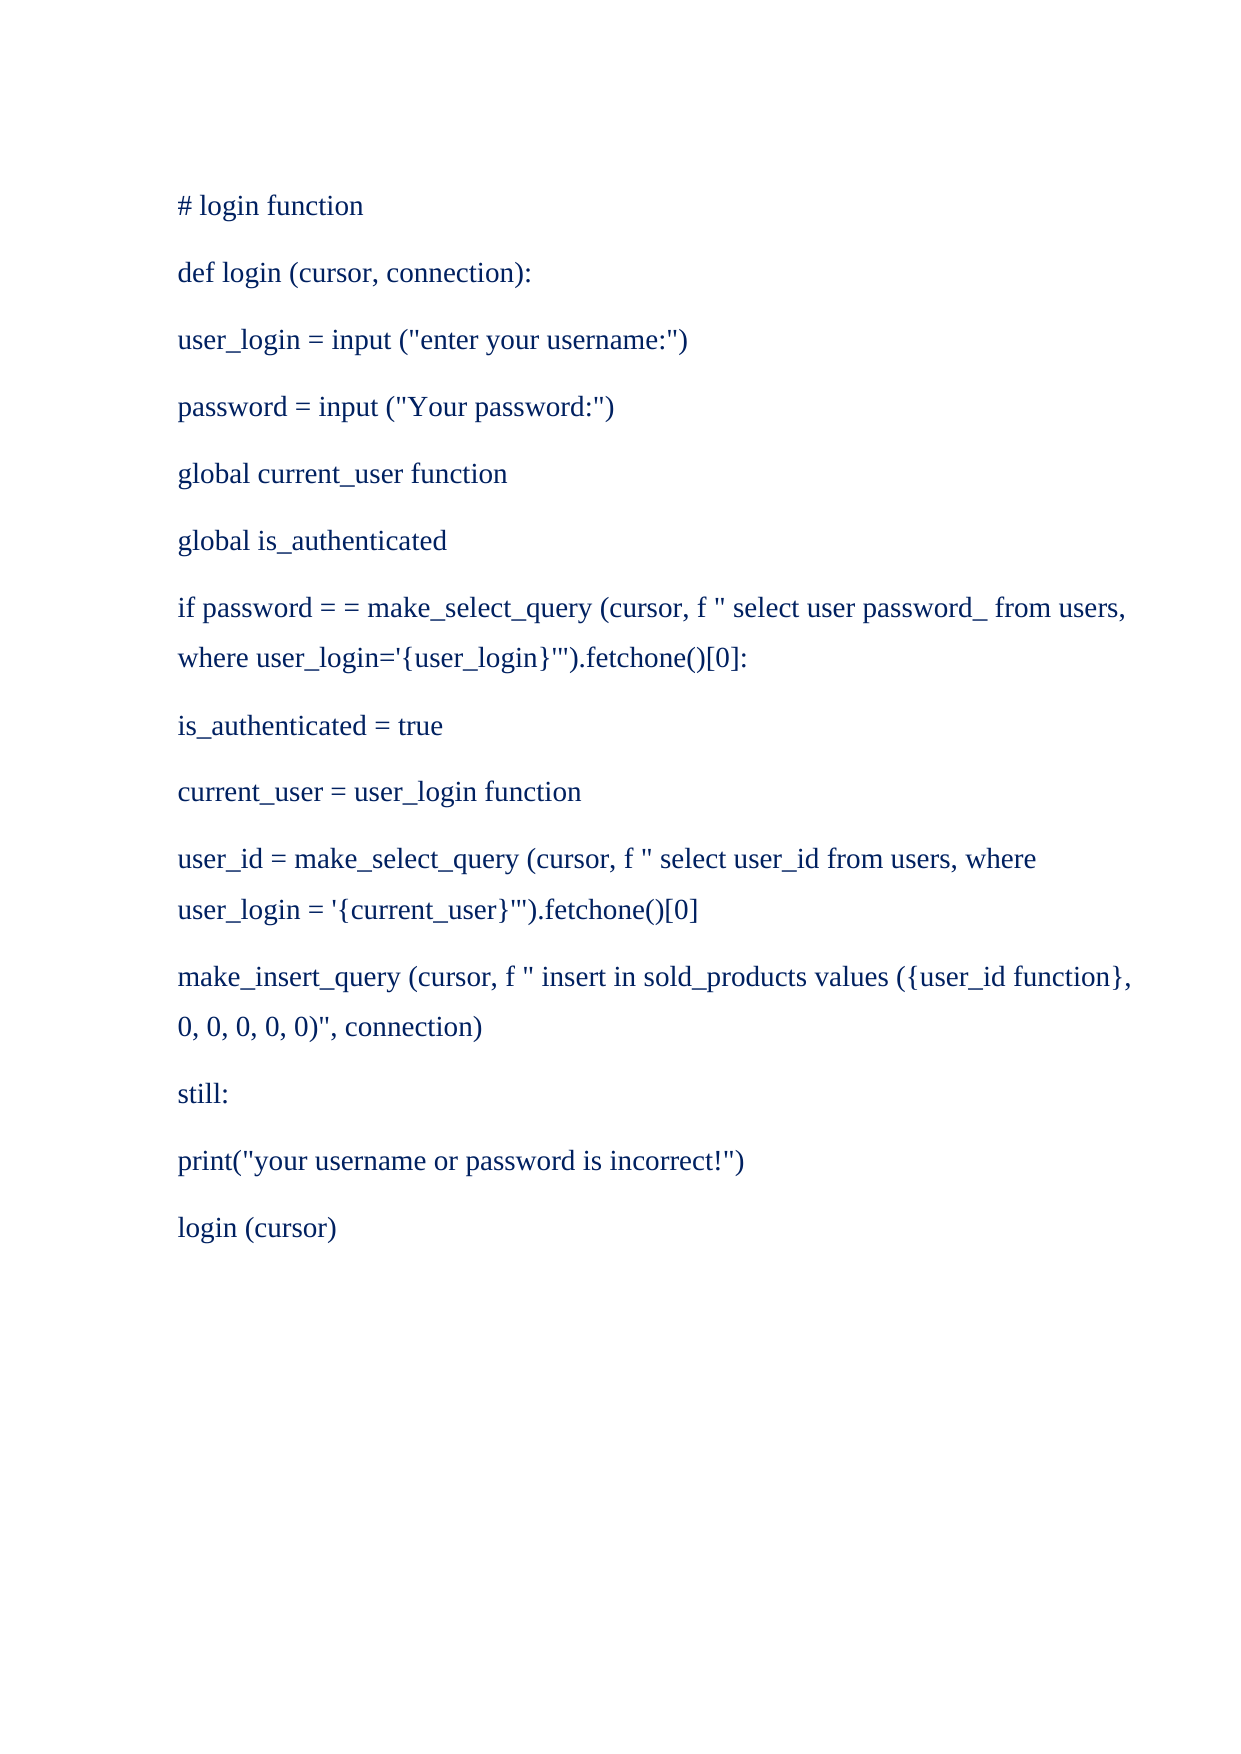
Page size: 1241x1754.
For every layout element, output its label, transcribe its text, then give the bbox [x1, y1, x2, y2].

text # login function [177, 188, 1152, 222]
text def login (cursor, connection): [177, 255, 1152, 289]
text global current_user function [177, 456, 1152, 490]
text if password = = make_select_query (cursor, f " select user password_ from users, where user_login='{user_login}'").fetchone()[0]: [177, 590, 1152, 674]
text user_login = input ("enter your username:") [177, 322, 1152, 356]
text is_authenticated = true [177, 708, 1152, 741]
text still: [177, 1076, 1152, 1110]
text print("your username or password is incorrect!") [177, 1143, 1152, 1177]
text login (cursor) [177, 1210, 1152, 1244]
text current_user = user_login function [177, 774, 1152, 808]
text make_insert_query (cursor, f " insert in sold_products values ({user_id function}, 0, 0, 0, 0, 0)", connection) [177, 959, 1152, 1043]
text user_id = make_select_query (cursor, f " select user_id from users, where user_login = '{current_user}'").fetchone()[0] [177, 842, 1152, 925]
text password = input ("Your password:") [177, 389, 1152, 423]
text global is_authenticated [177, 523, 1152, 557]
